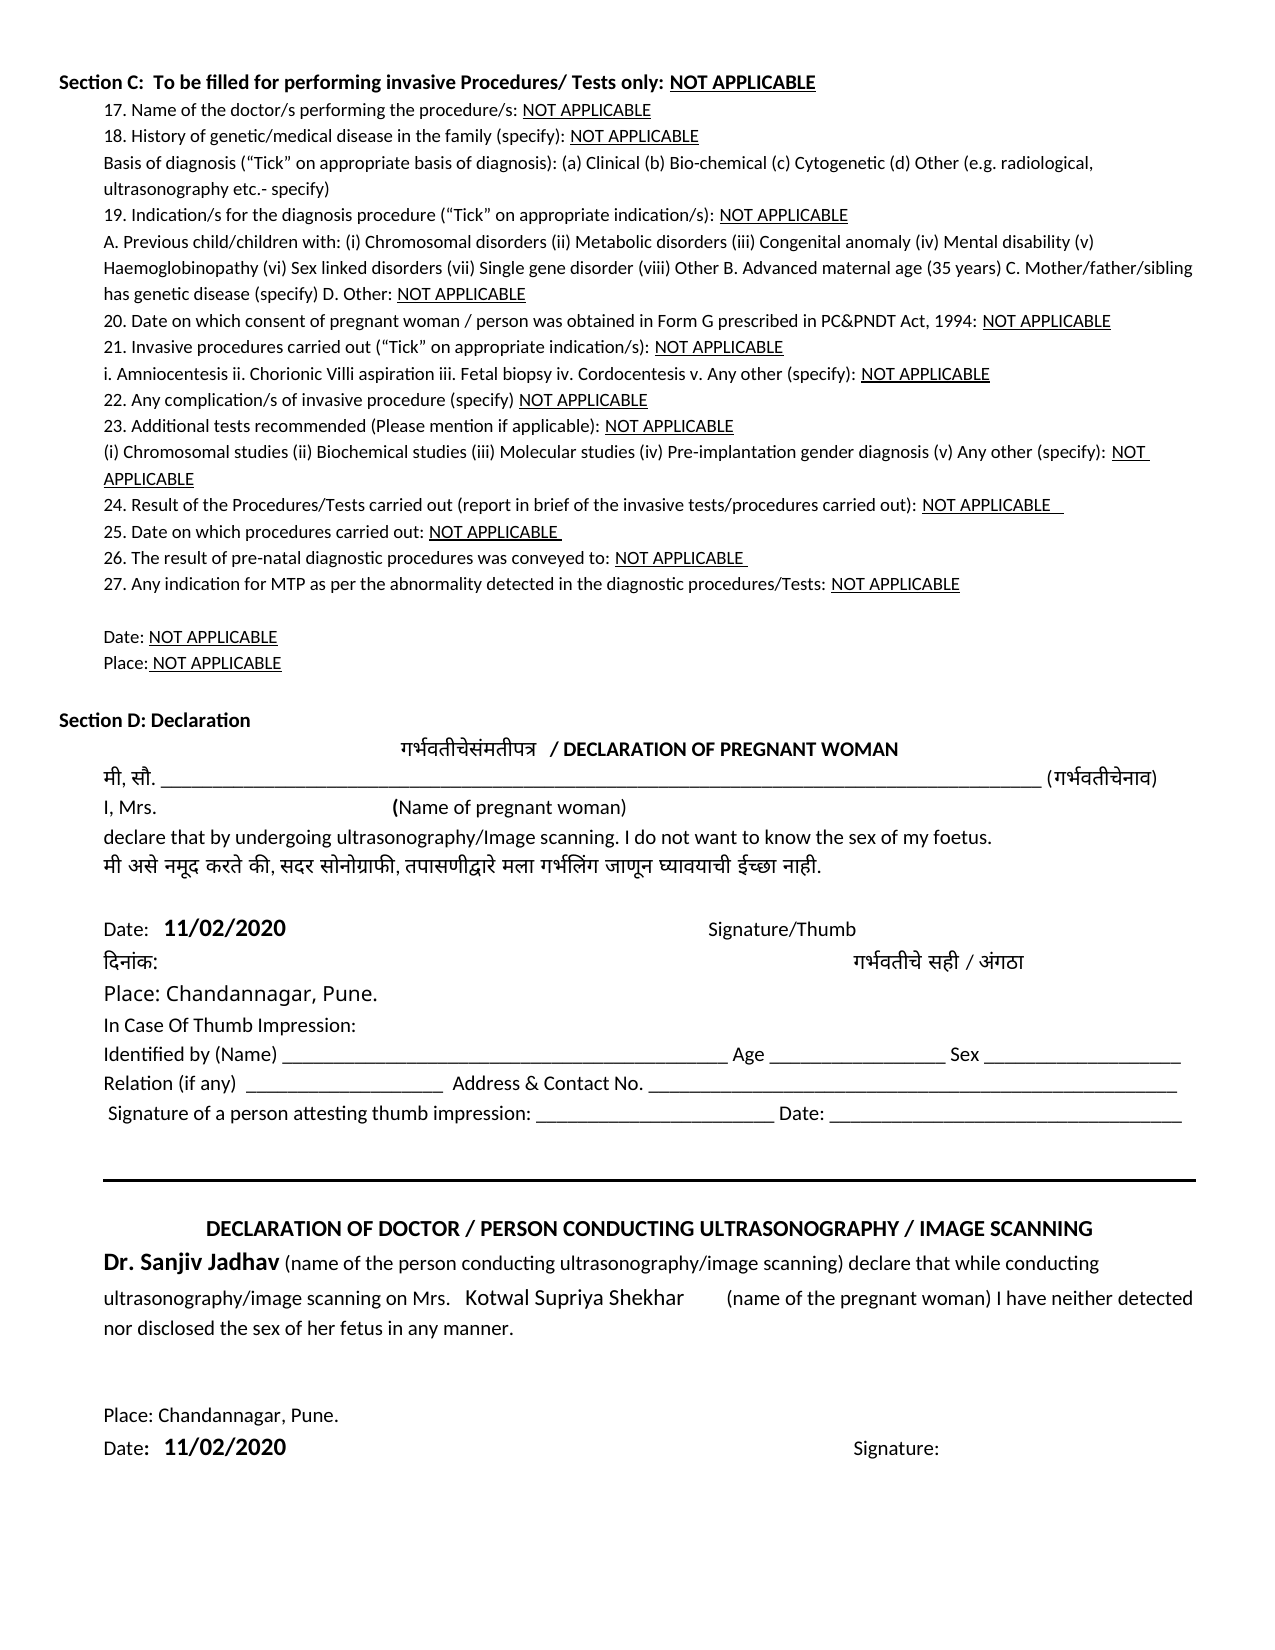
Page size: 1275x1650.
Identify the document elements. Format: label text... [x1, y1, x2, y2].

text DECLARATION OF DOCTOR / PERSON CONDUCTING ULTRASONOGRAPHY / IMAGE SCANNING [103, 1214, 1196, 1242]
text I, Mrs. (Name of pregnant woman) [103, 794, 1196, 820]
text 22. Any complication/s of invasive procedure (specify) NOT APPLICABLE [103, 388, 1196, 411]
text Place: Chandannagar, Pune. [103, 1402, 1196, 1428]
text i. Amniocentesis ii. Chorionic Villi aspiration iii. Fetal biopsy iv. Cordocentesis v. Any other (specify): NOT APPLICABLE [103, 362, 1196, 384]
text Place: NOT APPLICABLE [103, 652, 1196, 674]
text 23. Additional tests recommended (Please mention if applicable): NOT APPLICABLE [103, 414, 1196, 437]
text Identified by (Name) ___________________________________________ Age _________________ Sex ___________________ [103, 1041, 1196, 1067]
text 24. Result of the Procedures/Tests carried out (report in brief of the invasive tests/procedures carried out): NOT APPLICABLE [103, 493, 1196, 516]
text मी, सौ. _____________________________________________________________________________________ (गर्भवतीचेनाव) [103, 765, 1196, 791]
text declare that by undergoing ultrasonography/Image scanning. I do not want to know the sex of my foetus. [103, 824, 1196, 850]
text Dr. Sanjiv Jadhav (name of the person conducting ultrasonography/image scanning) declare that while conducting ultrasonography/image scanning on Mrs. (name of the pregnant woman) I have neither detected nor disclosed the sex of her fetus in any manner. [103, 1246, 1196, 1341]
text (i) Chromosomal studies (ii) Biochemical studies (iii) Molecular studies (iv) Pre-implantation gender diagnosis (v) Any other (specify): NOT APPLICABLE [103, 441, 1196, 490]
text 17. Name of the doctor/s performing the procedure/s: NOT APPLICABLE [103, 98, 1196, 121]
text 26. The result of pre-natal diagnostic procedures was conveyed to: NOT APPLICABLE [103, 546, 1196, 569]
text Section D: Declaration [59, 707, 1196, 732]
text Section C: To be filled for performing invasive Procedures/ Tests only: NOT APPLICABLE [0, 69, 1275, 94]
text मी असे नमूद करते की, सदर सोनोग्राफी, तपासणीद्वारे मला गर्भलिंग जाणून घ्यावयाची ईच्छा नाही. [103, 854, 1196, 879]
text गर्भवतीचेसंमतीपत्र / DECLARATION OF PREGNANT WOMAN [103, 736, 1196, 762]
text 20. Date on which consent of pregnant woman / person was obtained in Form G prescribed in PC&PNDT Act, 1994: NOT APPLICABLE [103, 309, 1196, 332]
text In Case Of Thumb Impression: [103, 1012, 1196, 1038]
text Place: Chandannagar, Pune. [103, 979, 1196, 1008]
text Signature of a person attesting thumb impression: _______________________ Date: __________________________________ [103, 1100, 1196, 1179]
text 18. History of genetic/medical disease in the family (specify): NOT APPLICABLE [103, 124, 1196, 147]
text 27. Any indication for MTP as per the abnormality detected in the diagnostic procedures/Tests: NOT APPLICABLE [103, 572, 1196, 595]
text 25. Date on which procedures carried out: NOT APPLICABLE [103, 520, 1196, 543]
text Date: NOT APPLICABLE [103, 625, 1196, 648]
text Basis of diagnosis (“Tick” on appropriate basis of diagnosis): (a) Clinical (b) Bio-chemical (c) Cytogenetic (d) Other (e.g. radiological, ultrasonography etc.- specify) [103, 151, 1196, 200]
text 19. Indication/s for the diagnosis procedure (“Tick” on appropriate indication/s): NOT APPLICABLE [103, 203, 1196, 226]
text Date: Signature/Thumb [103, 912, 1196, 942]
text Date: Signature: [103, 1431, 1196, 1462]
text 21. Invasive procedures carried out (“Tick” on appropriate indication/s): NOT APPLICABLE [103, 335, 1196, 358]
text A. Previous child/children with: (i) Chromosomal disorders (ii) Metabolic disorders (iii) Congenital anomaly (iv) Mental disability (v) Haemoglobinopathy (vi) Sex linked disorders (vii) Single gene disorder (viii) Other B. Advanced maternal age (35 years) C. Mother/father/sibling has genetic disease (specify) D. Other: NOT APPLICABLE [103, 230, 1196, 306]
text Relation (if any) ___________________ Address & Contact No. ___________________________________________________ [103, 1071, 1196, 1096]
text दिनांक: गर्भवतीचे सही / अंगठा [103, 947, 1196, 975]
